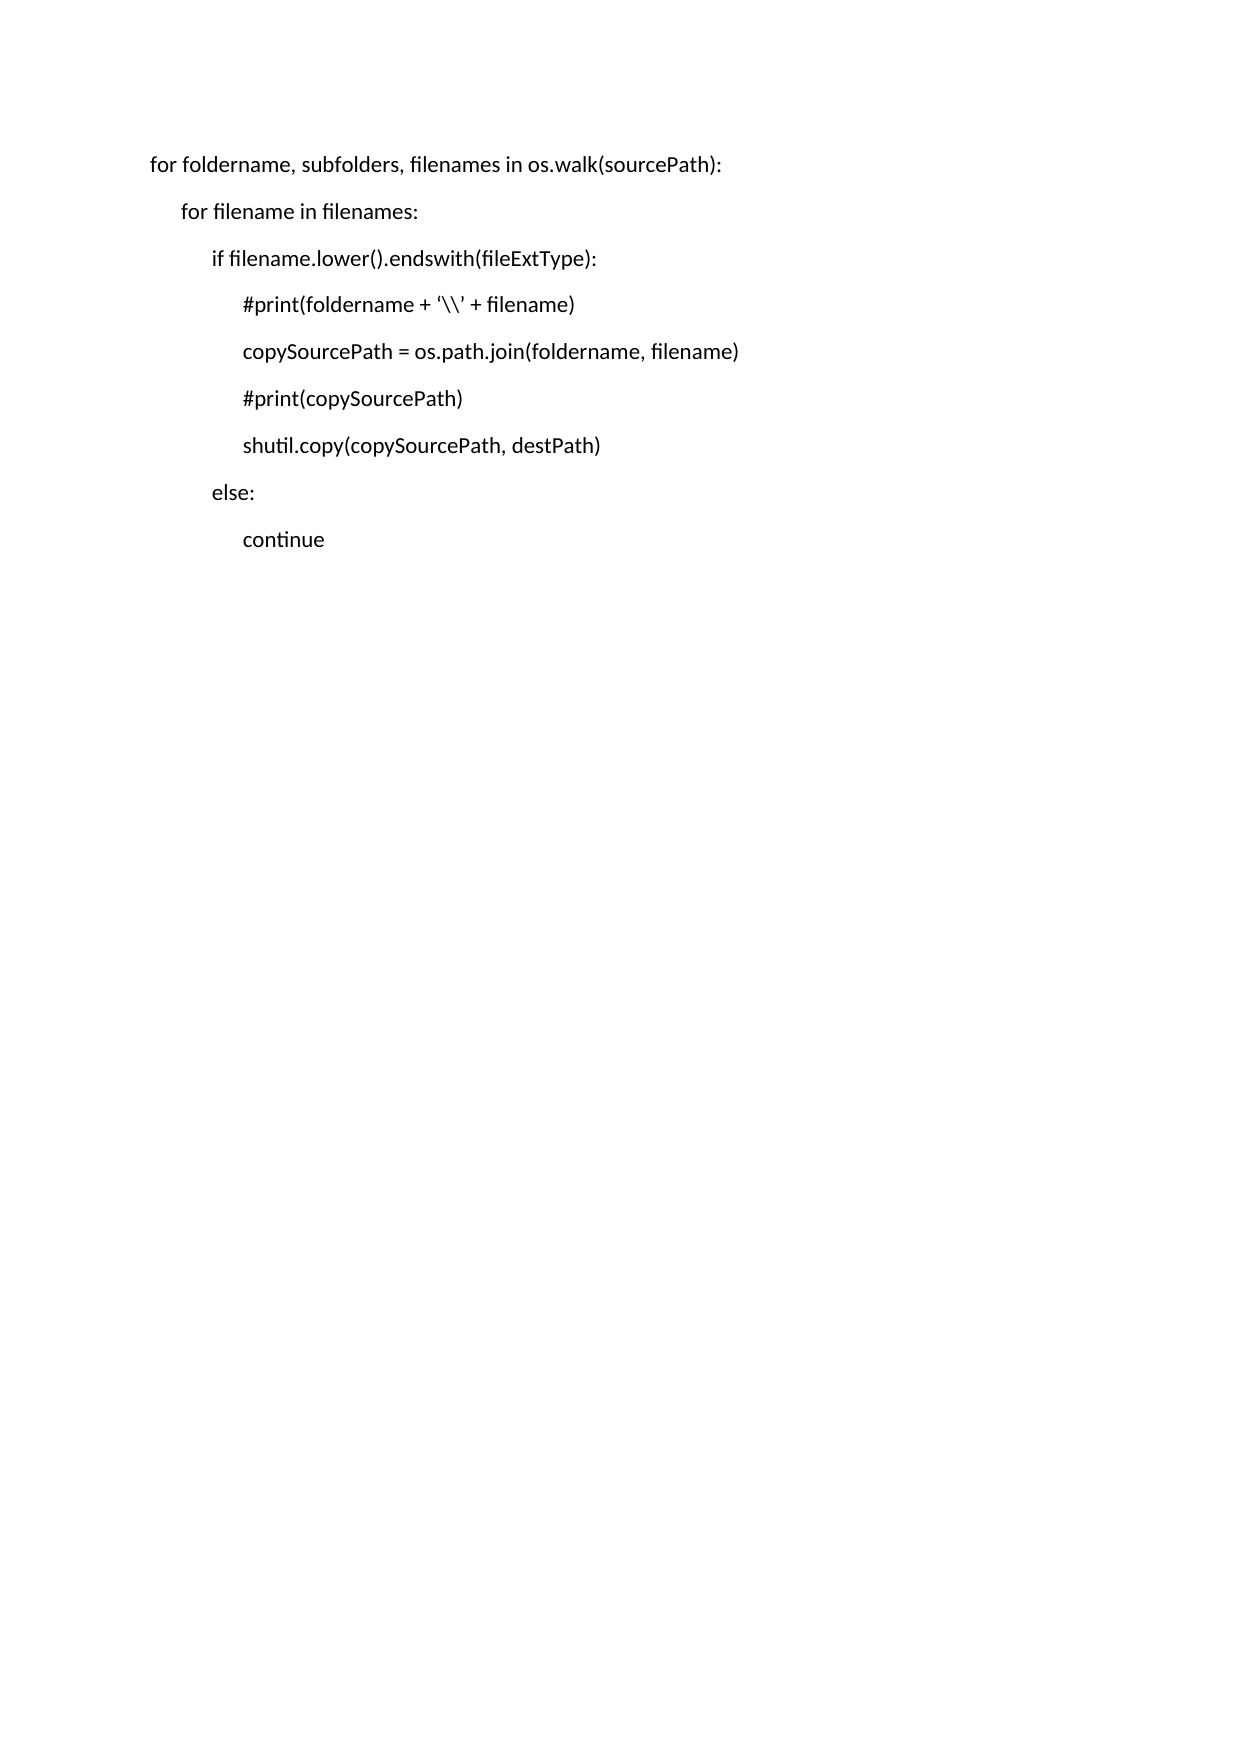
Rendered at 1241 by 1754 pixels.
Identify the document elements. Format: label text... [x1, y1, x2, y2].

text continue [150, 525, 1090, 553]
text copySourcePath = os.path.join(foldername, filename) [150, 337, 1090, 366]
text for foldername, subfolders, filenames in os.walk(sourcePath): [150, 150, 1090, 178]
text #print(foldername + ‘\\’ + filename) [150, 291, 1090, 319]
text #print(copySourcePath) [150, 384, 1090, 412]
text shutil.copy(copySourcePath, destPath) [150, 431, 1090, 459]
text if filename.lower().endswith(fileExtType): [150, 244, 1090, 272]
text for filename in filenames: [150, 197, 1090, 225]
text else: [150, 478, 1090, 506]
